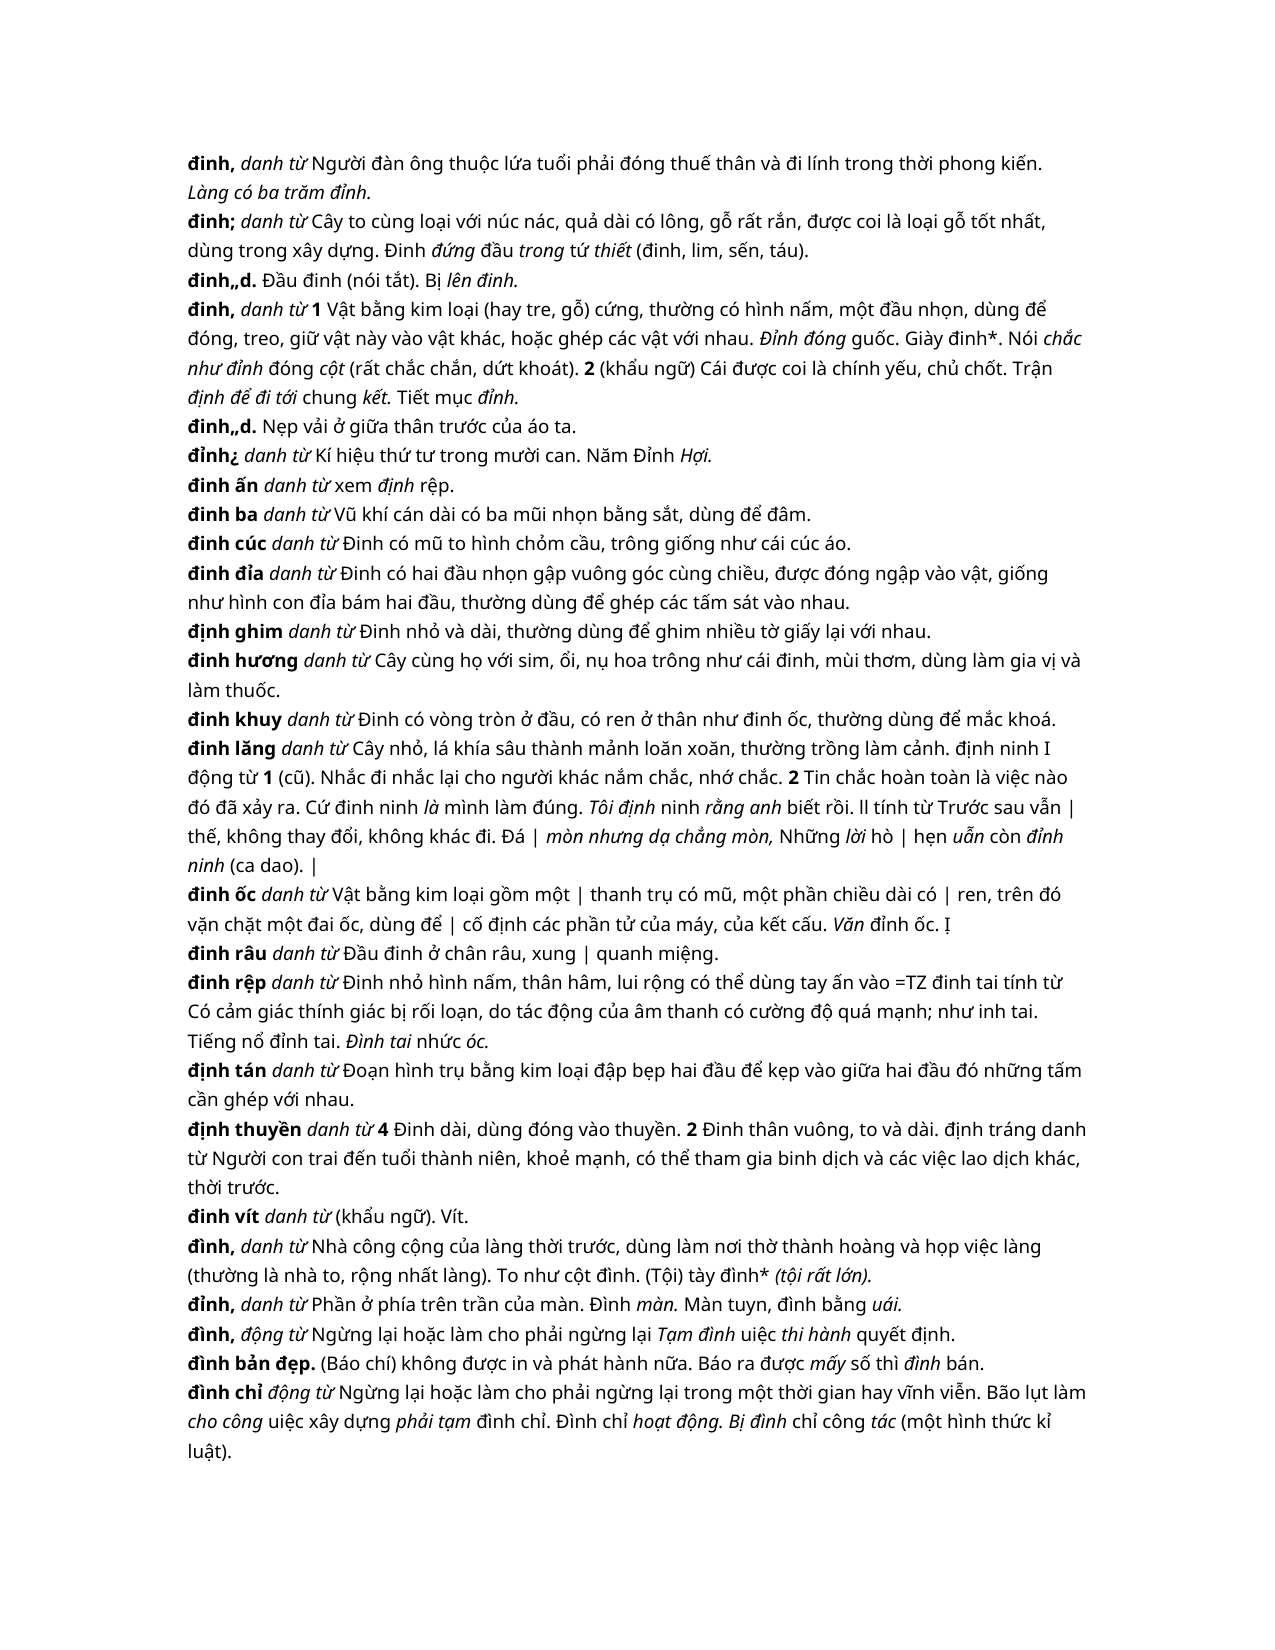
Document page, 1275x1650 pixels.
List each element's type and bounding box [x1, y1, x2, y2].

text [187, 150, 1087, 1463]
